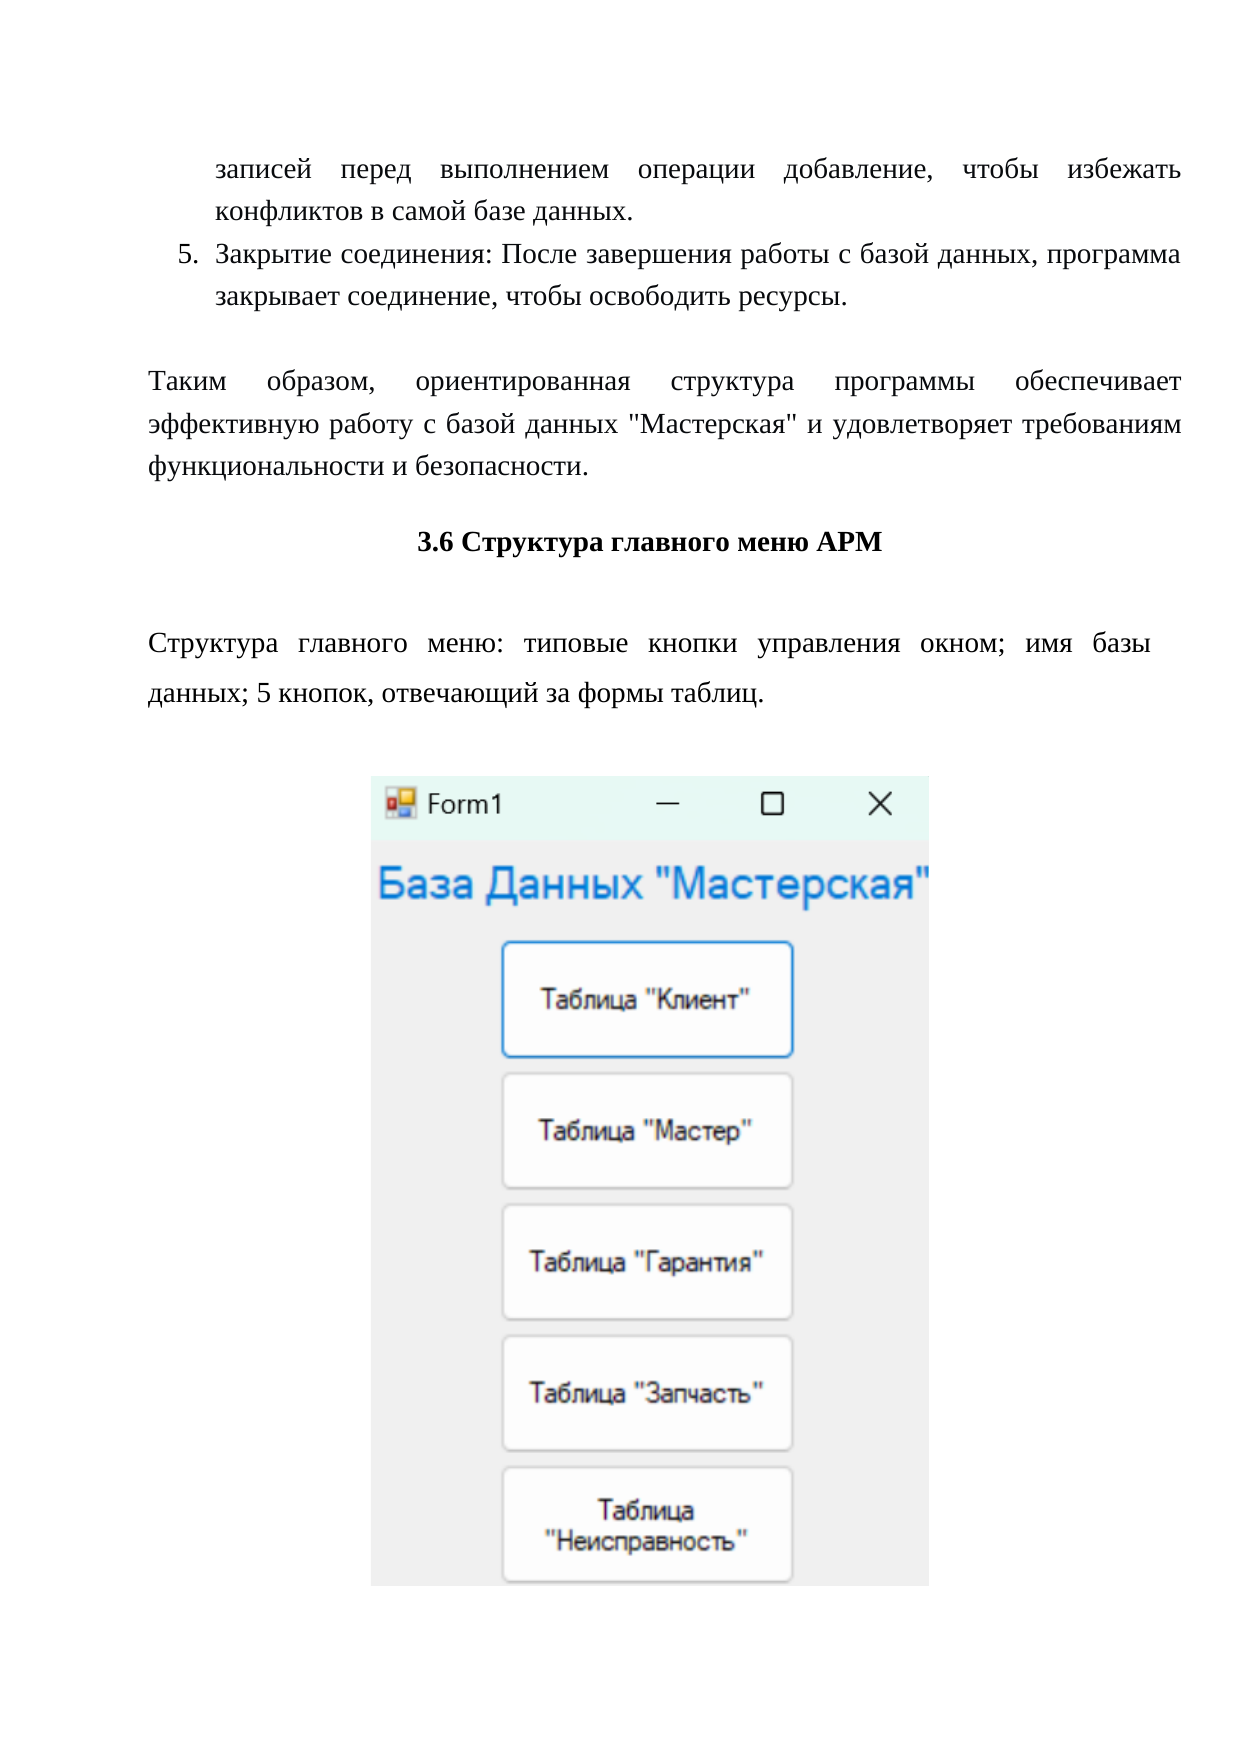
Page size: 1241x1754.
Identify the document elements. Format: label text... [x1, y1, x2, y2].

text Структура главного меню: типовые кнопки управления окном; имя базы данных; 5 кнопок, отвечающий за формы таблиц. [148, 625, 1152, 709]
text 3.6 Структура главного меню АРМ [148, 524, 1152, 558]
text Таким образом, ориентированная структура программы обеспечивает эффективную работу с базой данных "Мастерская" и удовлетворяет требованиям функциональности и безопасности. [148, 354, 1182, 482]
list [177, 142, 1182, 227]
list Закрытие соединения: После завершения работы с базой данных, программа закрывает соединение, чтобы освободить ресурсы. [177, 227, 1182, 312]
picture [370, 776, 929, 1586]
